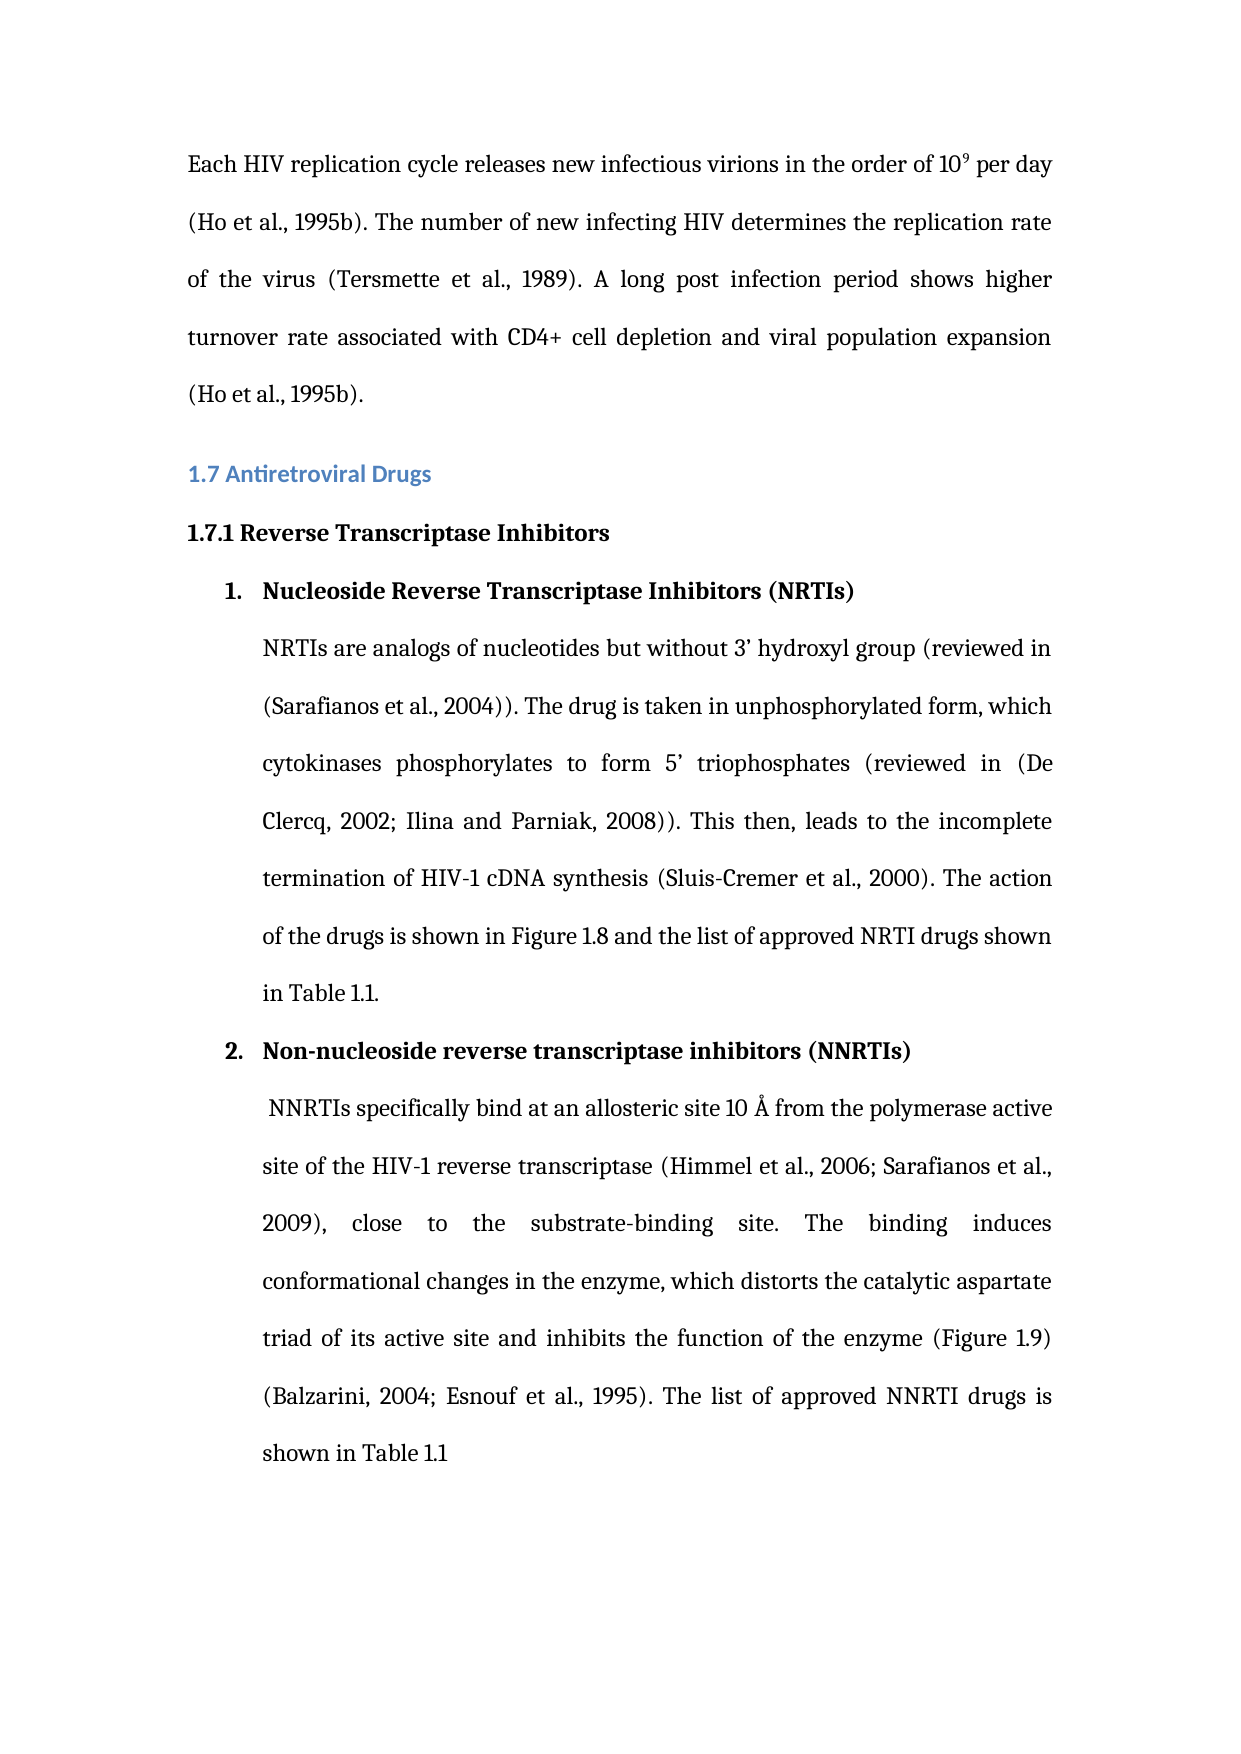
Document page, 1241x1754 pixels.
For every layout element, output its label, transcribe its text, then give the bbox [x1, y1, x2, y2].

subtitle 1.7 Antiretroviral Drugs [187, 458, 1053, 489]
list Non-nucleoside reverse transcriptase inhibitors (NNRTIs) [225, 1037, 1053, 1066]
list NNRTIs specifically bind at an allosteric site 10 Å from the polymerase active site of the HIV-1 reverse transcriptase (Himmel et al., 2006; Sarafianos et al., 2009), close to the substrate-binding site. The binding induces conformational changes in the enzyme, which distorts the catalytic aspartate triad of its active site and inhibits the function of the enzyme (Figure 1.9) (Balzarini, 2004; Esnouf et al., 1995). The list of approved NNRTI drugs is shown in Table 1.1 [262, 1094, 1053, 1468]
list NRTIs are analogs of nucleotides but without 3’ hydroxyl group (reviewed in (Sarafianos et al., 2004)). The drug is taken in unphosphorylated form, which cytokinases phosphorylates to form 5’ triophosphates (reviewed in (De Clercq, 2002; Ilina and Parniak, 2008)). This then, leads to the incomplete termination of HIV-1 cDNA synthesis (Sluis-Cremer et al., 2000). The action of the drugs is shown in Figure 1.8 and the list of approved NRTI drugs shown in Table 1.1. [262, 634, 1053, 1008]
text 1.7.1 Reverse Transcriptase Inhibitors [187, 519, 1053, 548]
text Each HIV replication cycle releases new infectious virions in the order of 109 per day (Ho et al., 1995b). The number of new infecting HIV determines the replication rate of the virus (Tersmette et al., 1989). A long post infection period shows higher turnover rate associated with CD4+ cell depletion and viral population expansion (Ho et al., 1995b). [187, 150, 1053, 409]
list Nucleoside Reverse Transcriptase Inhibitors (NRTIs) [225, 577, 1053, 606]
